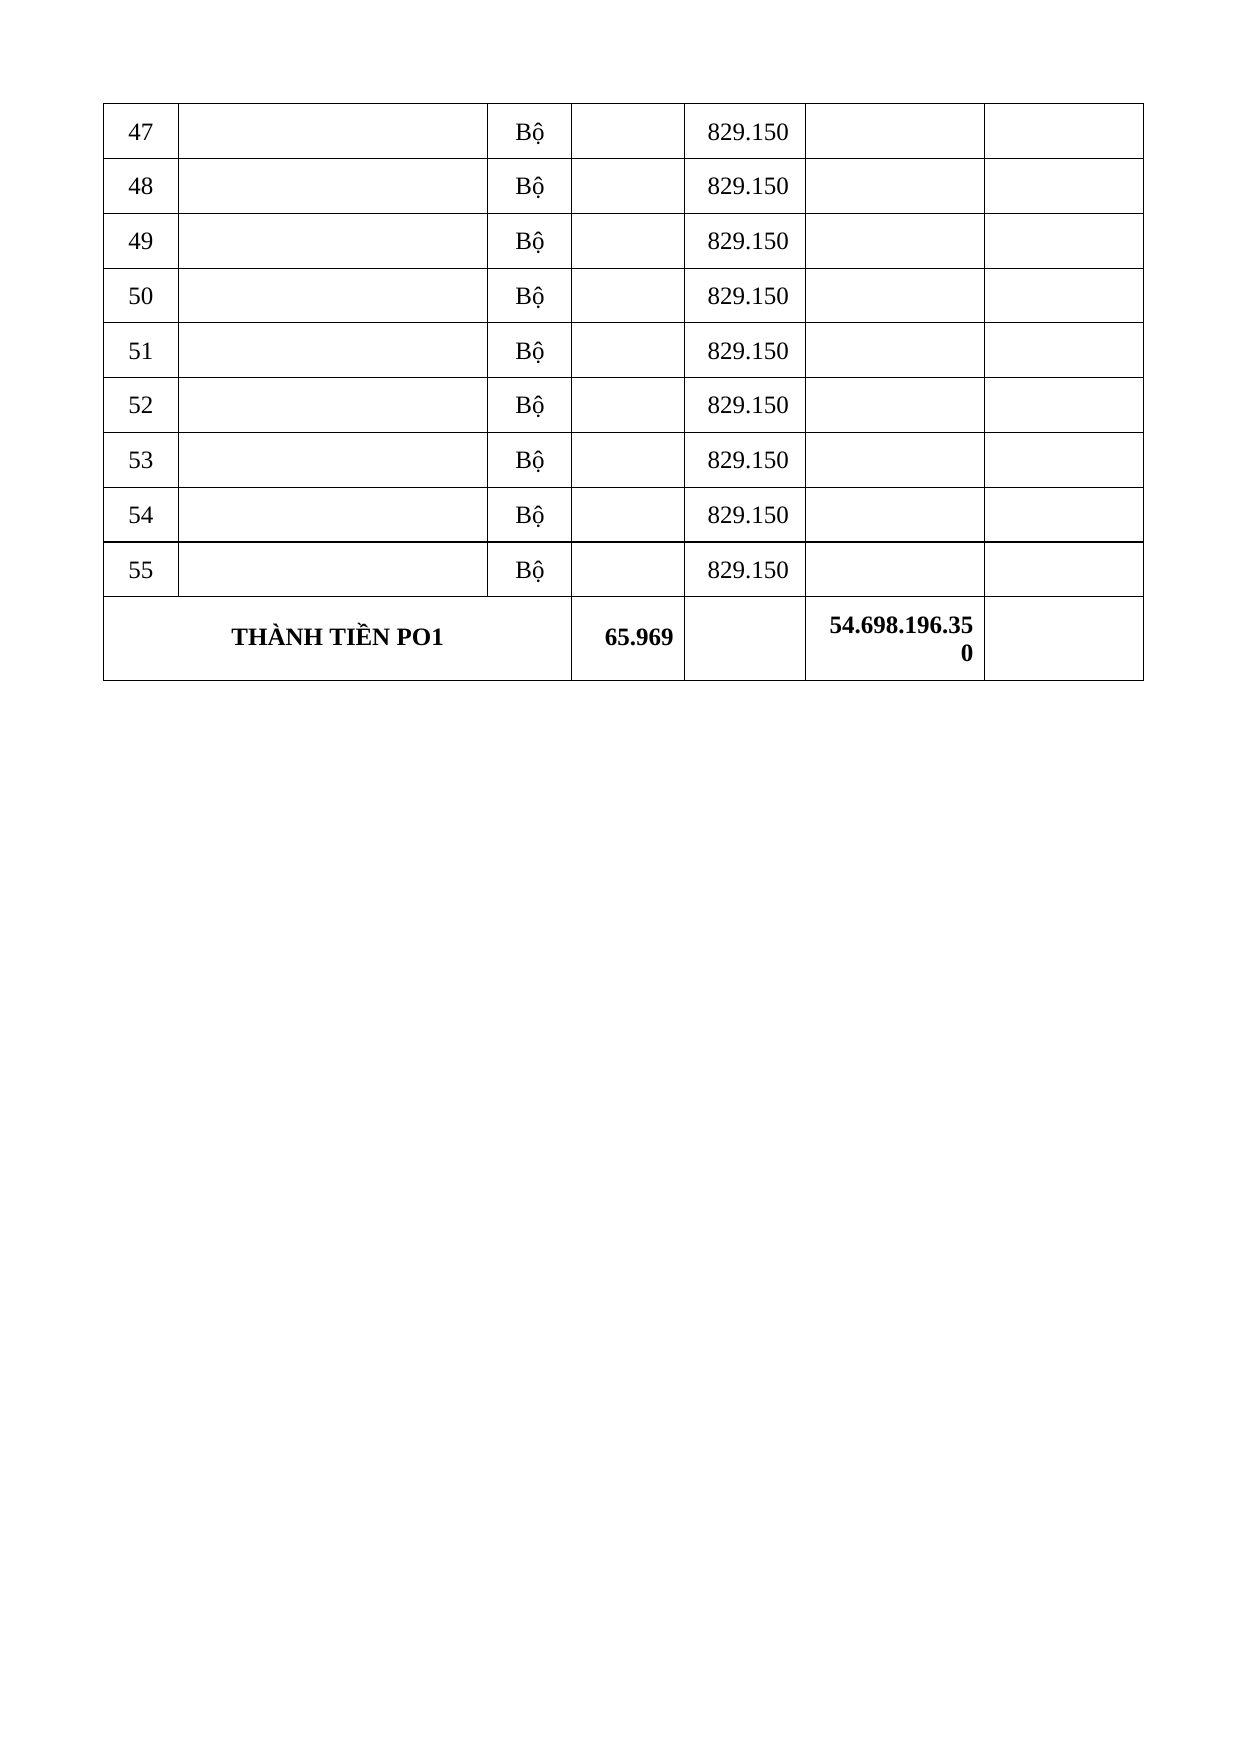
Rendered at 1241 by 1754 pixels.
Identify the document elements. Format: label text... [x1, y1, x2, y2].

table_cell [572, 488, 684, 541]
table_cell [985, 378, 1143, 432]
table_cell [685, 597, 805, 680]
table_cell [179, 159, 487, 213]
table_cell [572, 378, 684, 432]
table_cell Bộ [488, 323, 571, 377]
table_cell [179, 104, 487, 158]
table_cell [806, 378, 984, 432]
table_cell 829.150 [685, 433, 805, 487]
table_cell [179, 323, 487, 377]
table_cell 53 [104, 433, 178, 487]
table_cell [985, 323, 1143, 377]
table_cell 65.969 [572, 597, 684, 680]
table_cell [572, 433, 684, 487]
table_cell Bộ [488, 214, 571, 267]
table_cell [179, 488, 487, 541]
table_cell [179, 214, 487, 267]
table_cell Bộ [488, 378, 571, 432]
table_cell Bộ [488, 433, 571, 487]
table_cell Bộ [488, 269, 571, 322]
table_cell 829.150 [685, 104, 805, 158]
table_cell [179, 433, 487, 487]
table_cell 51 [104, 323, 178, 377]
table_cell 48 [104, 159, 178, 213]
table_cell [806, 323, 984, 377]
table_cell [985, 433, 1143, 487]
table_cell [179, 269, 487, 322]
table_cell 54 [104, 488, 178, 541]
table_cell [572, 543, 684, 596]
table_cell [985, 597, 1143, 680]
table_cell Bộ [488, 104, 571, 158]
table_cell [985, 269, 1143, 322]
table_cell [572, 269, 684, 322]
table_cell [806, 488, 984, 541]
table_cell [985, 543, 1143, 596]
table_cell Bộ [488, 543, 571, 596]
table_cell 829.150 [685, 269, 805, 322]
table_cell THÀNH TIỀN PO1 [104, 597, 571, 680]
table_cell [985, 488, 1143, 541]
table_cell [806, 214, 984, 267]
table_cell Bộ [488, 488, 571, 541]
table_cell 50 [104, 269, 178, 322]
table_cell [806, 269, 984, 322]
table_cell [985, 104, 1143, 158]
table_cell [179, 378, 487, 432]
table_cell 829.150 [685, 378, 805, 432]
table_cell [572, 159, 684, 213]
table_cell [806, 433, 984, 487]
table_cell [806, 159, 984, 213]
table_cell [985, 214, 1143, 267]
table_cell [985, 159, 1143, 213]
table_cell 49 [104, 214, 178, 267]
table_cell [806, 104, 984, 158]
table_cell Bộ [488, 159, 571, 213]
table_cell 829.150 [685, 323, 805, 377]
table_cell 829.150 [685, 543, 805, 596]
table_cell 54.698.196.350 [806, 597, 984, 680]
table_cell 829.150 [685, 159, 805, 213]
table_cell [179, 543, 487, 596]
table_cell 47 [104, 104, 178, 158]
table_cell 829.150 [685, 214, 805, 267]
table_cell [572, 214, 684, 267]
table_cell [572, 104, 684, 158]
table_cell 52 [104, 378, 178, 432]
table_cell [806, 543, 984, 596]
table_cell [572, 323, 684, 377]
table_cell 55 [104, 543, 178, 596]
table_cell 829.150 [685, 488, 805, 541]
